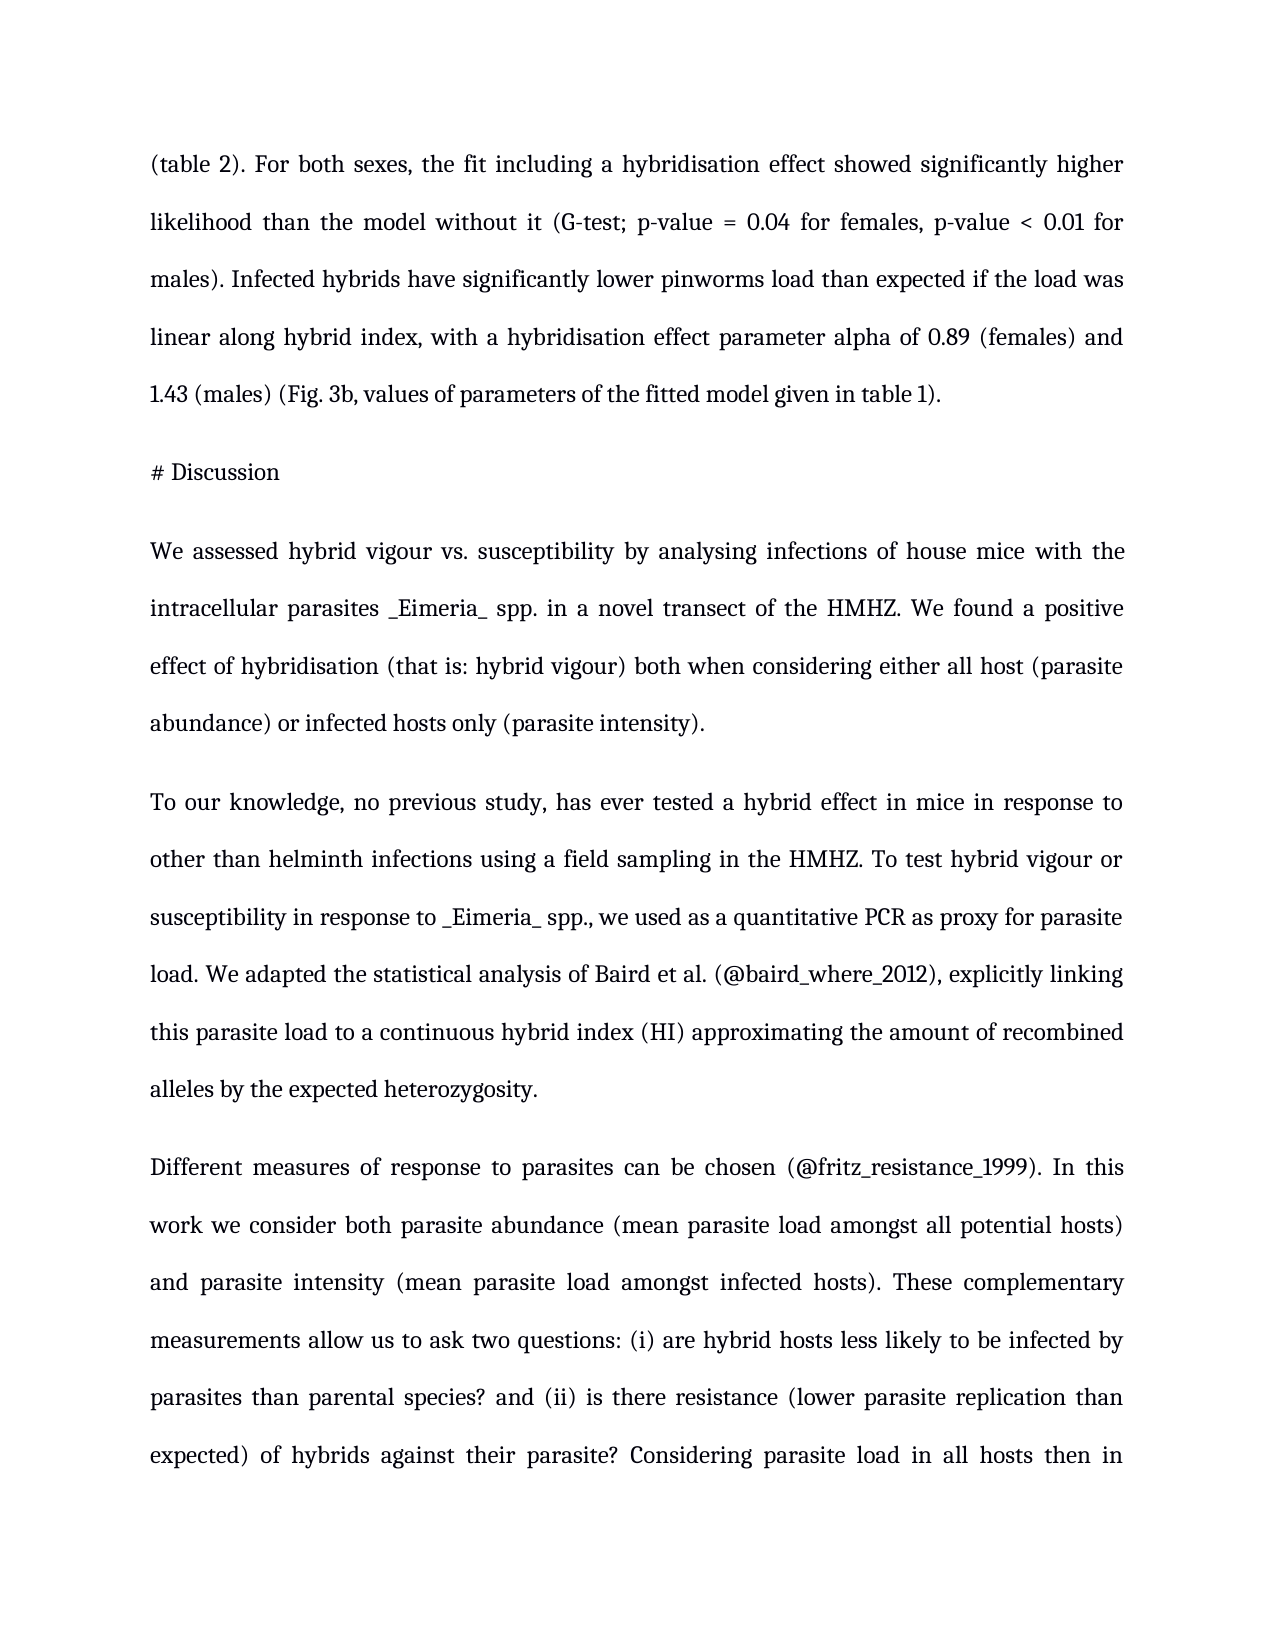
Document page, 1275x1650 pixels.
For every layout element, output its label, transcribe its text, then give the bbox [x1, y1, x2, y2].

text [150, 1153, 1125, 1469]
text To our knowledge, no previous study, has ever tested a hybrid effect in mice in response to other than helminth infections using a field sampling in the HMHZ. To test hybrid vigour or susceptibility in response to _Eimeria_ spp., we used as a quantitative PCR as proxy for parasite load. We adapted the statistical analysis of Baird et al. (@baird_where_2012), explicitly linking this parasite load to a continuous hybrid index (HI) approximating the amount of recombined alleles by the expected heterozygosity. [150, 787, 1125, 1104]
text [150, 150, 1125, 409]
text # Discussion [150, 458, 1125, 487]
text We assessed hybrid vigour vs. susceptibility by analysing infections of house mice with the intracellular parasites _Eimeria_ spp. in a novel transect of the HMHZ. We found a positive effect of hybridisation (that is: hybrid vigour) both when considering either all host (parasite abundance) or infected hosts only (parasite intensity). [150, 537, 1125, 738]
